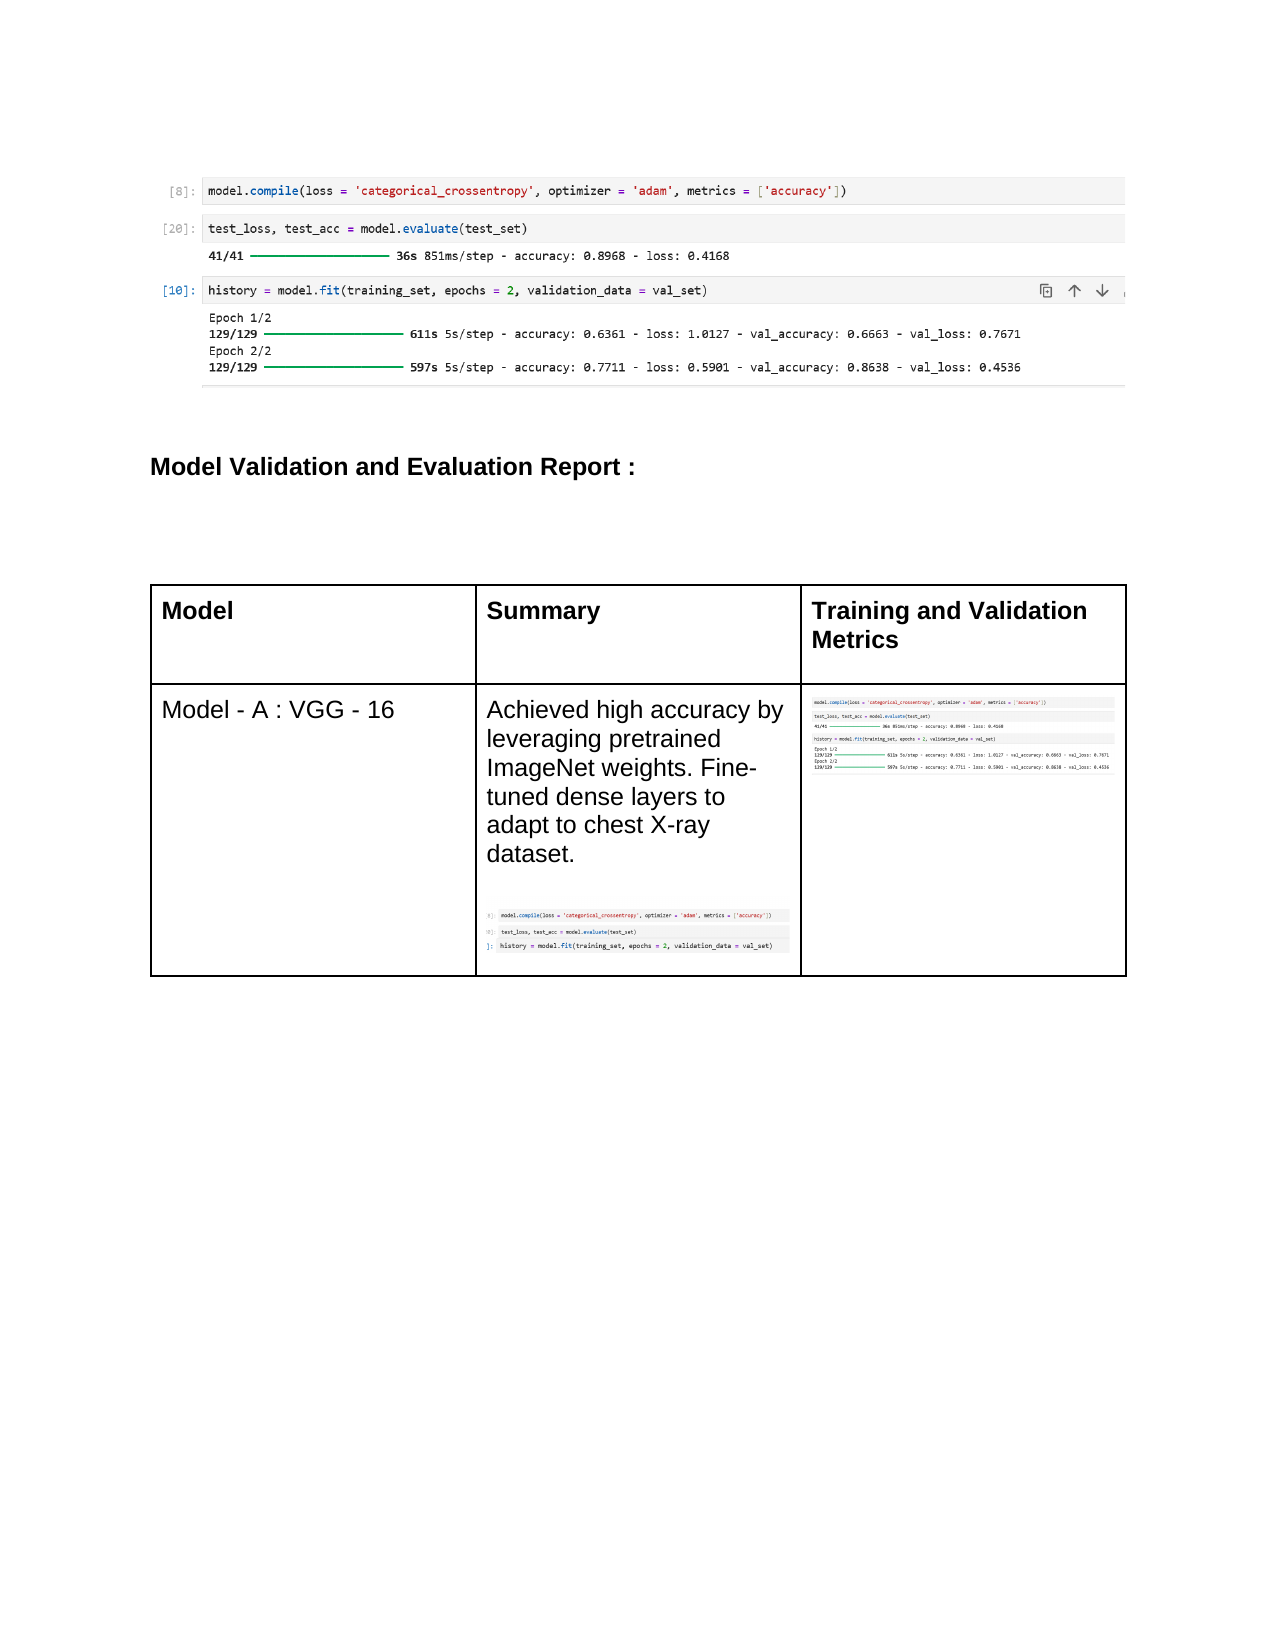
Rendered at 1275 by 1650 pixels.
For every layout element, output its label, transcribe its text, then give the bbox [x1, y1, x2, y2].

picture [486, 896, 790, 953]
table_header Model [152, 586, 475, 683]
table_header Training and Validation Metrics [802, 586, 1125, 683]
picture [811, 695, 1115, 775]
table_cell [802, 685, 1125, 975]
text Model Validation and Evaluation Report : [150, 452, 1125, 481]
table_cell Model - A : VGG - 16 [152, 685, 475, 975]
table_header Summary [477, 586, 800, 683]
table_cell Achieved high accuracy by leveraging pretrained ImageNet weights. Fine-tuned dense layers to adapt to chest X-ray dataset. [477, 685, 800, 975]
picture [150, 150, 1125, 388]
